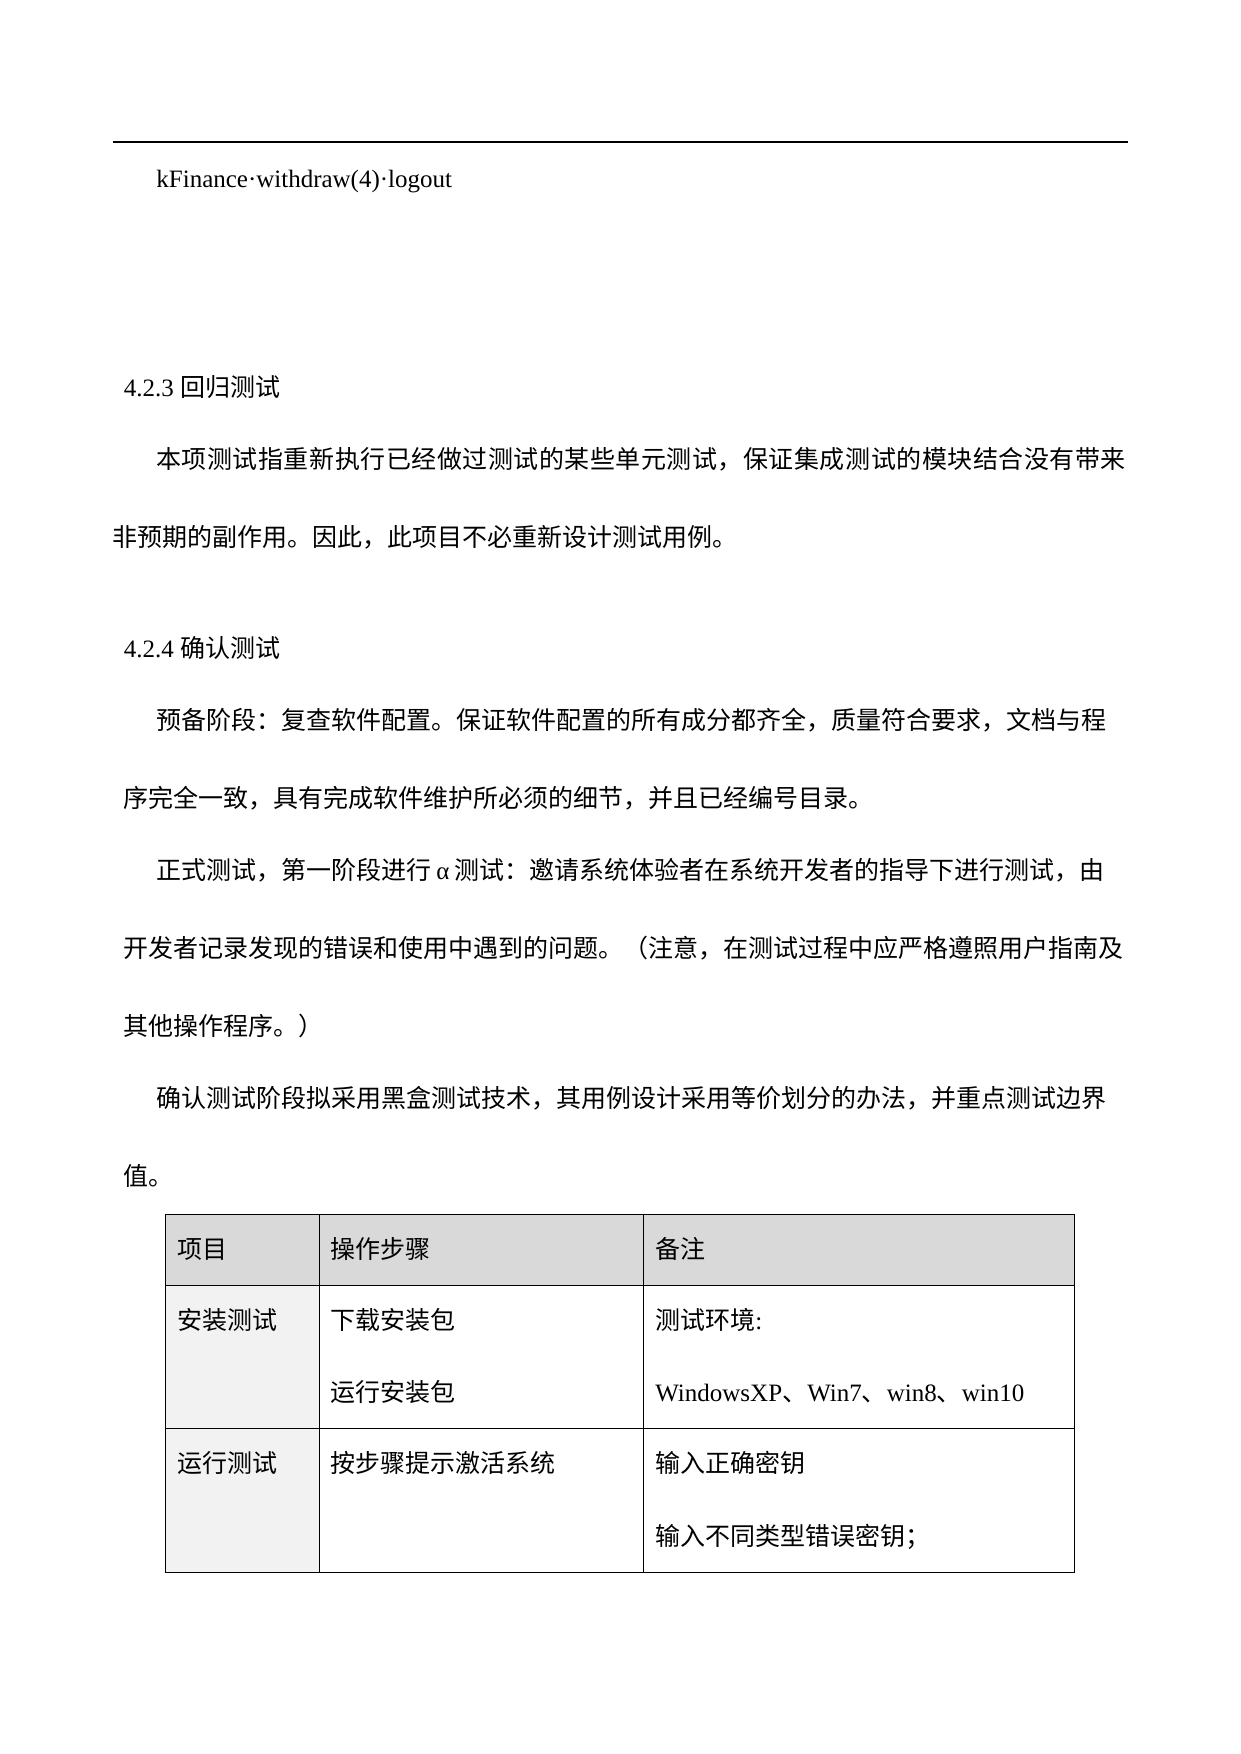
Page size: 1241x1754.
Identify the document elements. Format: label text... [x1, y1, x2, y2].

table_header 备注 [644, 1215, 1074, 1285]
table_cell 输入正确密钥 输入不同类型错误密钥； [644, 1429, 1074, 1572]
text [156, 162, 1128, 194]
table_cell 下载安装包 运行安装包 [320, 1286, 643, 1428]
list 预备阶段：复查软件配置。保证软件配置的所有成分都齐全，质量符合要求，文档与程序完全一致，具有完成软件维护所必须的细节，并且已经编号目录。 [123, 686, 1128, 829]
table_header 操作步骤 [320, 1215, 643, 1285]
table_header 项目 [166, 1215, 319, 1285]
table_cell 运行测试 [166, 1429, 319, 1572]
text 本项测试指重新执行已经做过测试的某些单元测试，保证集成测试的模块结合没有带来非预期的副作用。因此，此项目不必重新设计测试用例。 [112, 425, 1128, 568]
table_cell 测试环境: WindowsXP、Win7、win8、win10 [644, 1286, 1074, 1428]
table_cell 安装测试 [166, 1286, 319, 1428]
list 正式测试，第一阶段进行α测试：邀请系统体验者在系统开发者的指导下进行测试，由开发者记录发现的错误和使用中遇到的问题。（注意，在测试过程中应严格遵照用户指南及其他操作程序。） [123, 836, 1128, 1057]
list 确认测试阶段拟采用黑盒测试技术，其用例设计采用等价划分的办法，并重点测试边界值。 [123, 1064, 1128, 1207]
list 4.2.3 回归测试 [123, 353, 1128, 418]
table_cell 按步骤提示激活系统 [320, 1429, 643, 1572]
list 4.2.4 确认测试 [123, 614, 1128, 679]
